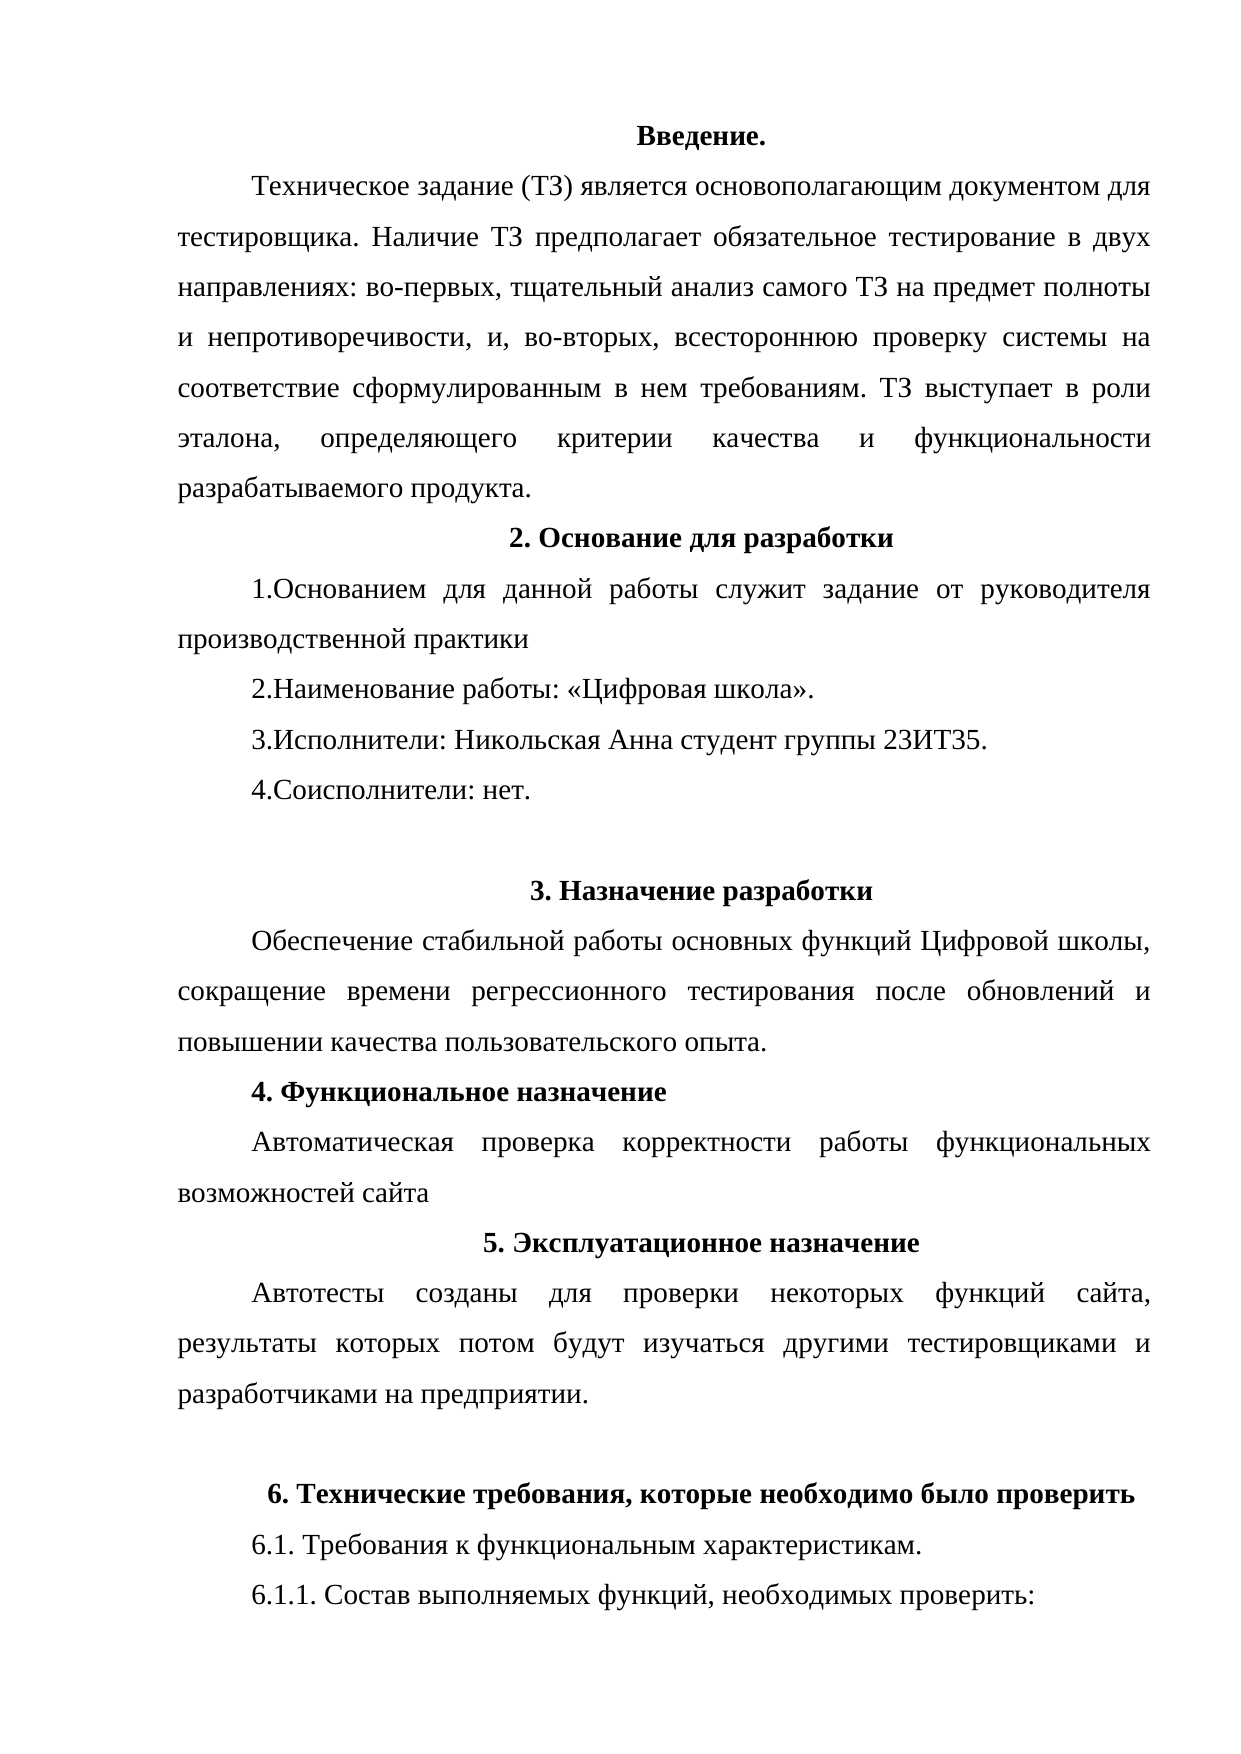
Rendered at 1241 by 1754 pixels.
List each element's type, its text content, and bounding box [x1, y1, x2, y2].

text Автотесты созданы для проверки некоторых функций сайта, результаты которых потом будут изучаться другими тестировщиками и разработчиками на предприятии. [177, 1275, 1152, 1409]
text 4. Функциональное назначение [177, 1074, 1152, 1108]
text 6. Технические требования, которые необходимо было проверить [177, 1477, 1152, 1510]
text 2. Основание для разработки [177, 521, 1152, 554]
text 1.Основанием для данной работы служит задание от руководителя производственной практики [177, 571, 1152, 655]
text 5. Эксплуатационное назначение [177, 1225, 1152, 1258]
text 6.1.1. Состав выполняемых функций, необходимых проверить: [177, 1577, 1152, 1611]
text 6.1. Требования к функциональным характеристикам. [177, 1527, 1152, 1560]
text Техническое задание (ТЗ) является основополагающим документом для тестировщика. Наличие ТЗ предполагает обязательное тестирование в двух направлениях: во-первых, тщательный анализ самого ТЗ на предмет полноты и непротиворечивости, и, во-вторых, всестороннюю проверку системы на соответствие сформулированным в нем требованиям. ТЗ выступает в роли эталона, определяющего критерии качества и функциональности разрабатываемого продукта. [177, 168, 1152, 504]
text 2.Наименование работы: «Цифровая школа». [177, 672, 1152, 705]
text 4.Соисполнители: нет. [177, 772, 1152, 806]
text Автоматическая проверка корректности работы функциональных возможностей сайта [177, 1124, 1152, 1208]
text 3.Исполнители: Никольская Анна студент группы 23ИТ35. [177, 722, 1152, 755]
text Введение. [177, 118, 1152, 152]
text 3. Назначение разработки [177, 873, 1152, 906]
text Обеспечение стабильной работы основных функций Цифровой школы, сокращение времени регрессионного тестирования после обновлений и повышении качества пользовательского опыта. [177, 923, 1152, 1057]
